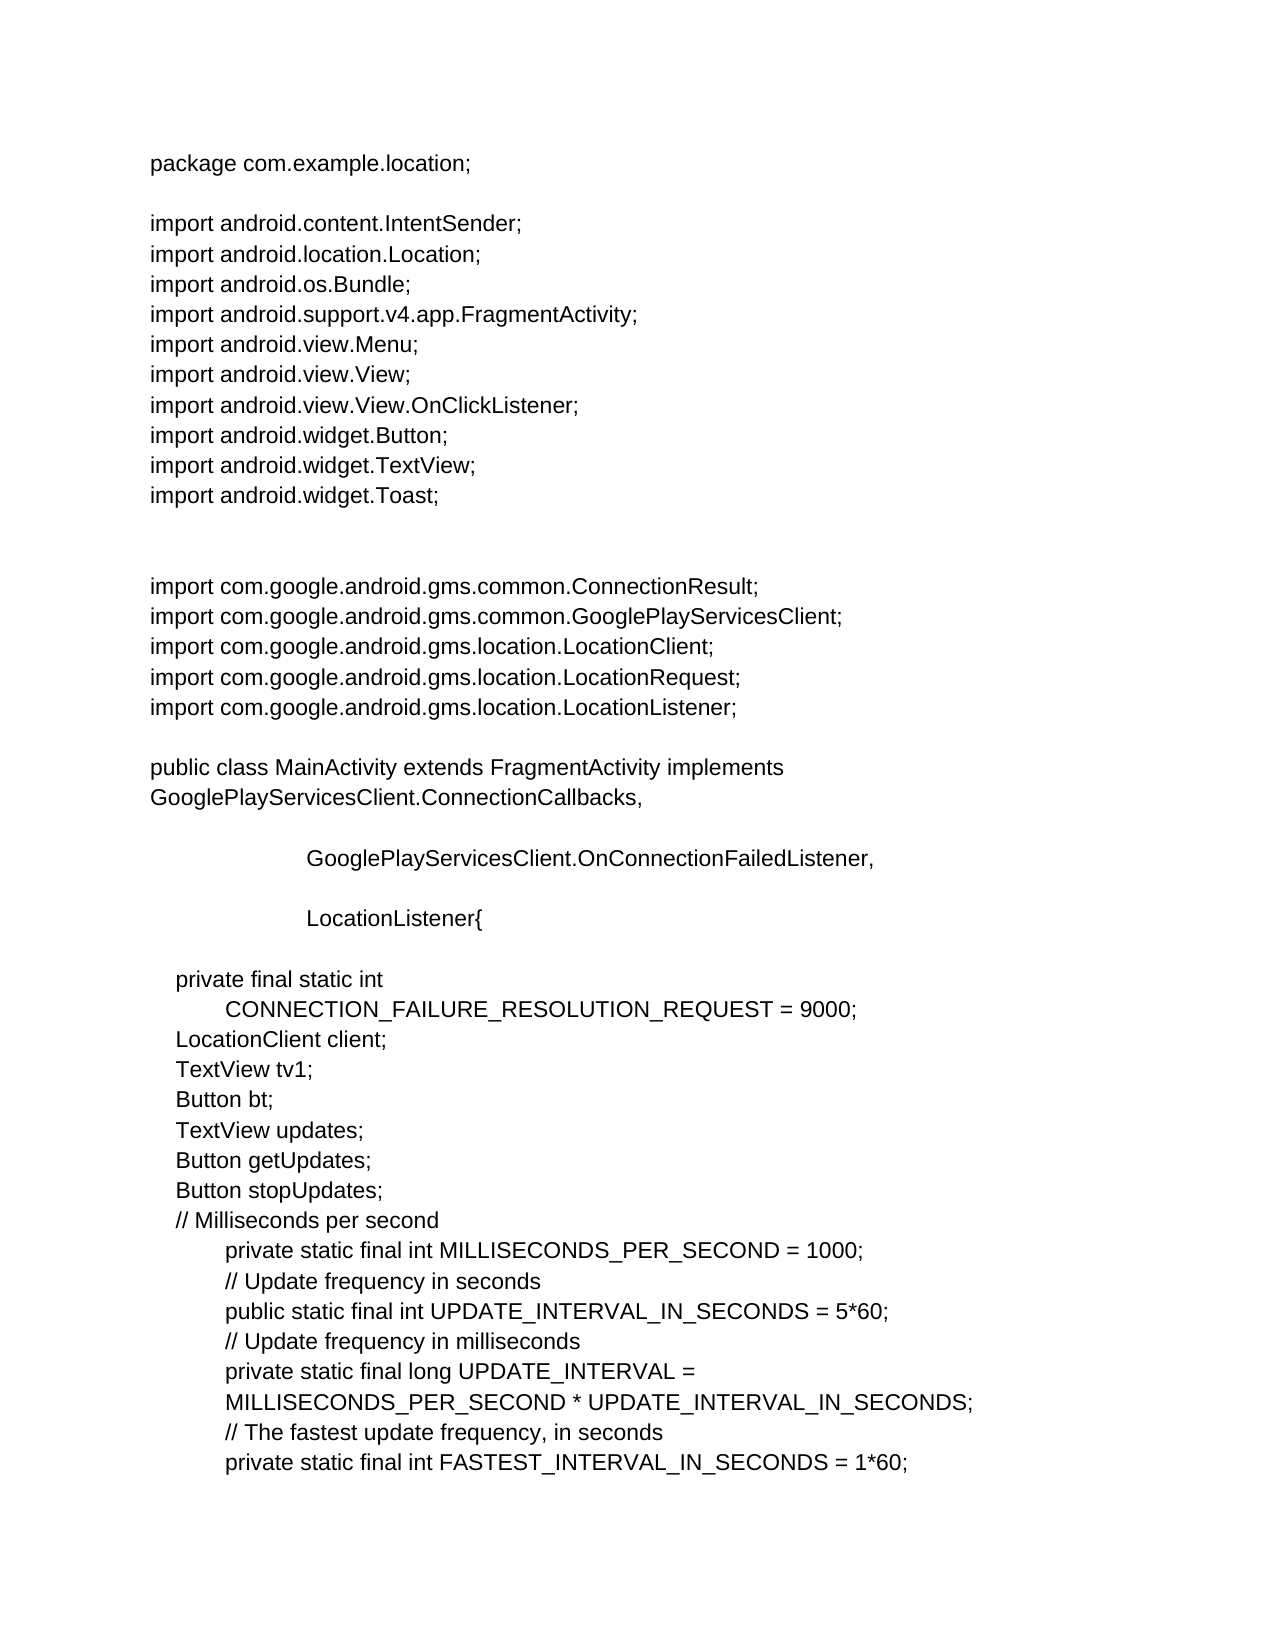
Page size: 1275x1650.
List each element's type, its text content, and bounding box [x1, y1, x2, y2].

text import com.google.android.gms.common.GooglePlayServicesClient; [150, 603, 1125, 629]
text Button stopUpdates; [150, 1177, 1125, 1203]
text public static final int UPDATE_INTERVAL_IN_SECONDS = 5*60; [150, 1298, 1125, 1324]
text // The fastest update frequency, in seconds [150, 1419, 1125, 1445]
text import android.location.Location; [150, 241, 1125, 267]
text import android.os.Bundle; [150, 271, 1125, 297]
text import com.google.android.gms.location.LocationClient; [150, 633, 1125, 660]
text import android.view.Menu; [150, 331, 1125, 358]
text TextView tv1; [150, 1056, 1125, 1083]
text import com.google.android.gms.location.LocationRequest; [150, 663, 1125, 690]
text import com.google.android.gms.location.LocationListener; [150, 694, 1125, 720]
text private static final int FASTEST_INTERVAL_IN_SECONDS = 1*60; [150, 1449, 1125, 1475]
text import com.google.android.gms.common.ConnectionResult; [150, 573, 1125, 599]
text import android.widget.Button; [150, 422, 1125, 448]
text Button getUpdates; [150, 1147, 1125, 1173]
text import android.widget.Toast; [150, 482, 1125, 509]
text TextView updates; [150, 1117, 1125, 1143]
text LocationListener{ [150, 875, 1125, 932]
text LocationClient client; [150, 1026, 1125, 1052]
text MILLISECONDS_PER_SECOND * UPDATE_INTERVAL_IN_SECONDS; [150, 1388, 1125, 1415]
text import android.view.View; [150, 361, 1125, 388]
text import android.content.IntentSender; [150, 210, 1125, 237]
text Button bt; [150, 1086, 1125, 1113]
text private final static int [150, 966, 1125, 992]
text // Update frequency in seconds [150, 1268, 1125, 1294]
text GooglePlayServicesClient.OnConnectionFailedListener, [150, 814, 1125, 871]
text package com.example.location; [150, 150, 1125, 176]
text import android.view.View.OnClickListener; [150, 392, 1125, 418]
text CONNECTION_FAILURE_RESOLUTION_REQUEST = 9000; [150, 996, 1125, 1022]
text // Milliseconds per second [150, 1207, 1125, 1234]
text // Update frequency in milliseconds [150, 1328, 1125, 1354]
text private static final long UPDATE_INTERVAL = [150, 1358, 1125, 1385]
text import android.support.v4.app.FragmentActivity; [150, 301, 1125, 327]
text public class MainActivity extends FragmentActivity implements GooglePlayServicesClient.ConnectionCallbacks, [150, 754, 1125, 811]
text private static final int MILLISECONDS_PER_SECOND = 1000; [150, 1237, 1125, 1264]
text import android.widget.TextView; [150, 452, 1125, 478]
